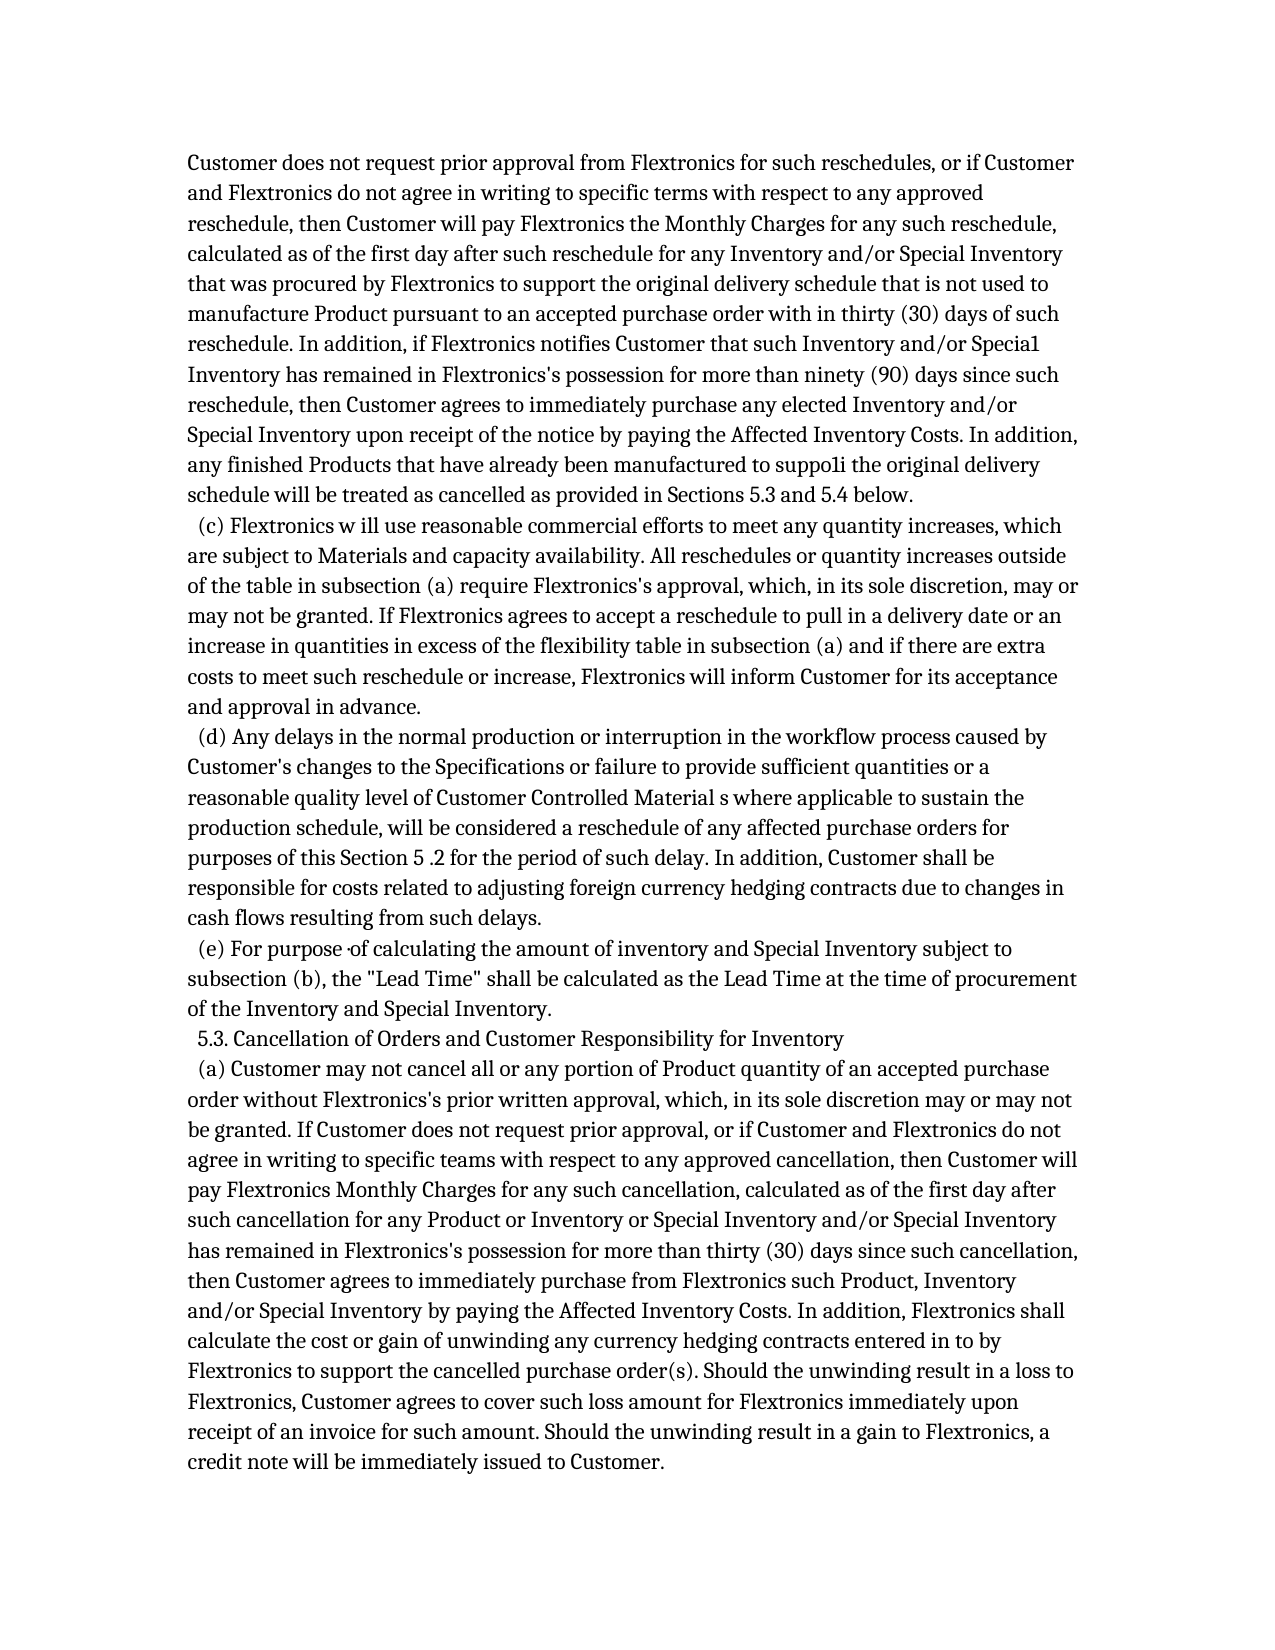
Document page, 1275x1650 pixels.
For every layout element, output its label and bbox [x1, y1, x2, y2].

text [187, 150, 1087, 1475]
